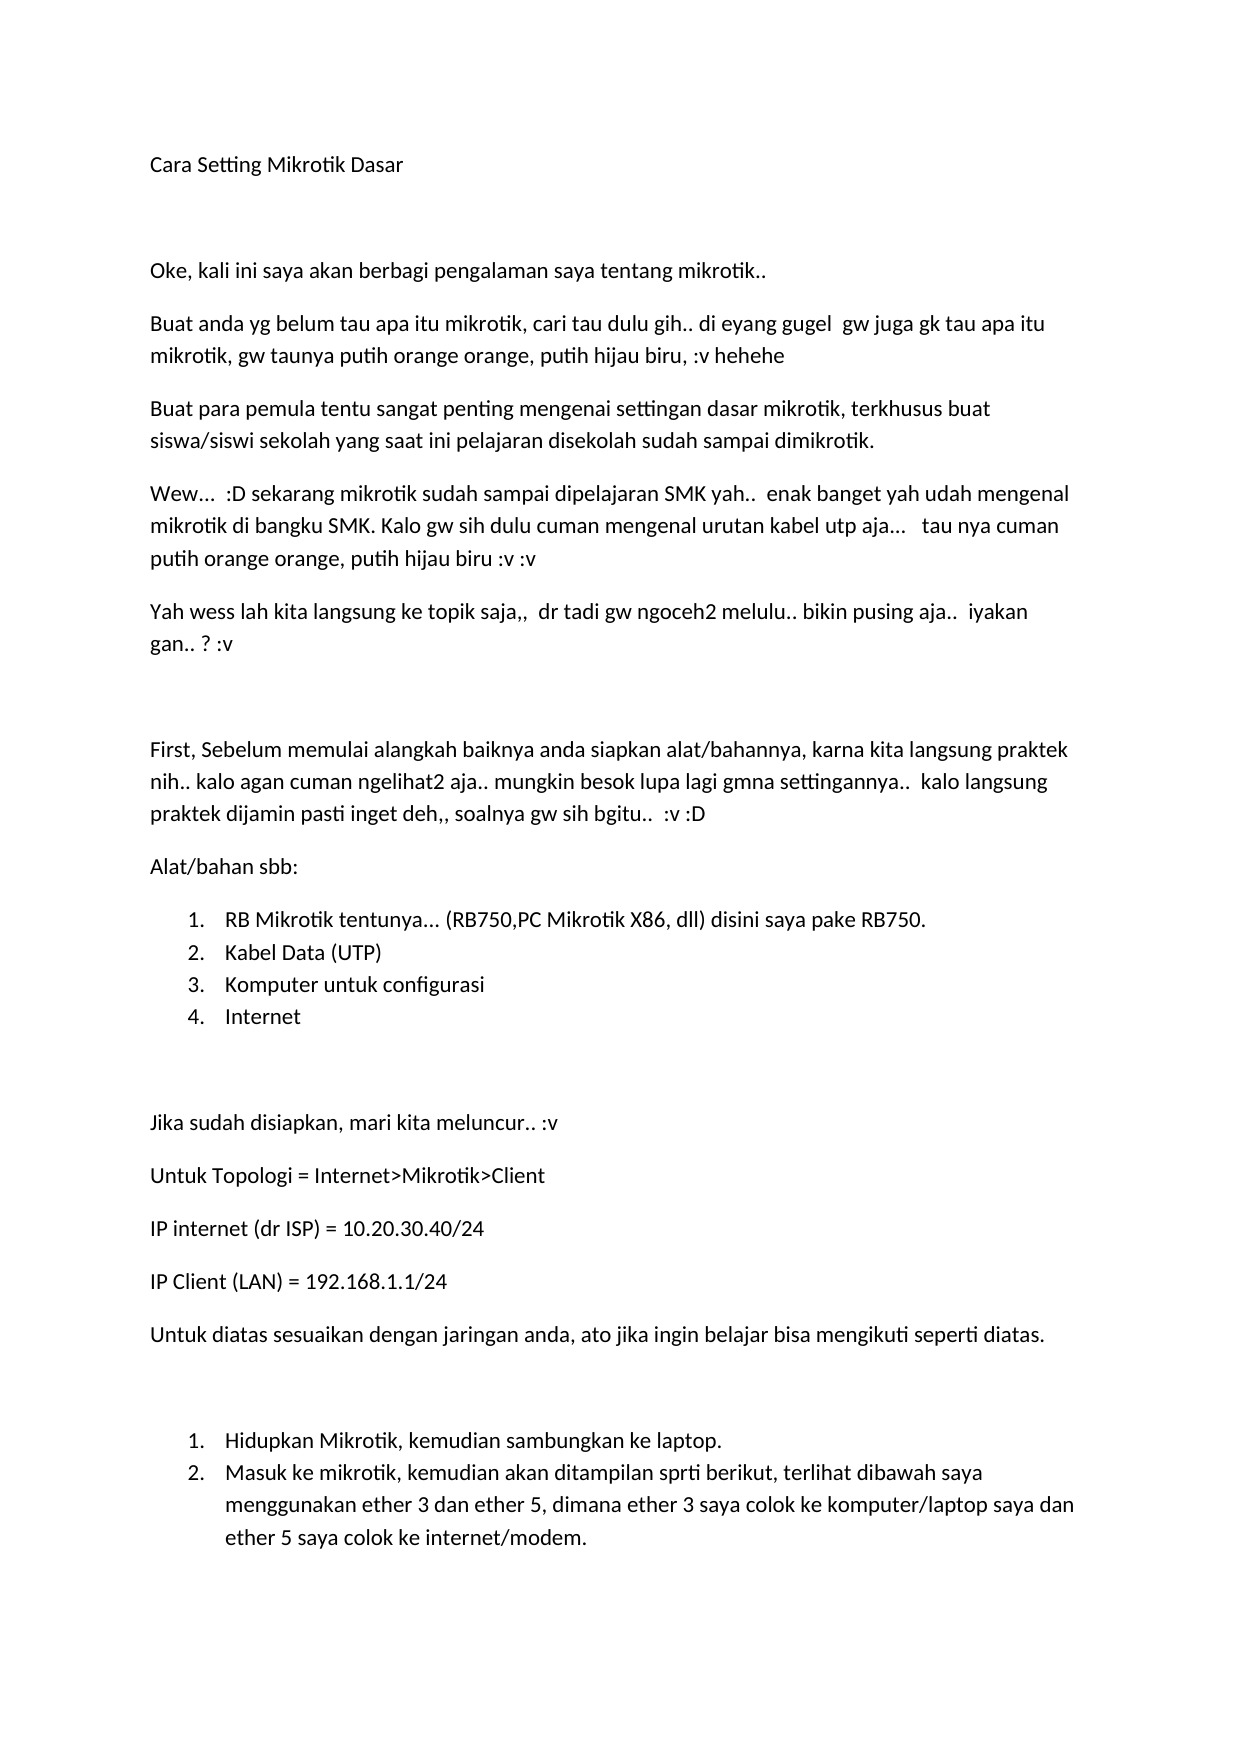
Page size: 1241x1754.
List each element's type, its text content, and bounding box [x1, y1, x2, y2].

text Untuk diatas sesuaikan dengan jaringan anda, ato jika ingin belajar bisa mengikuti seperti diatas. [150, 1320, 1090, 1348]
text Yah wess lah kita langsung ke topik saja,, dr tadi gw ngoceh2 melulu.. bikin pusing aja.. iyakan gan.. ? :v [150, 597, 1090, 657]
text Untuk Topologi = Internet>Mikrotik>Client [150, 1161, 1090, 1189]
list Masuk ke mikrotik, kemudian akan ditampilan sprti berikut, terlihat dibawah saya menggunakan ether 3 dan ether 5, dimana ether 3 saya colok ke komputer/laptop saya dan ether 5 saya colok ke internet/modem. [187, 1458, 1090, 1551]
text Jika sudah disiapkan, mari kita meluncur.. :v [150, 1108, 1090, 1136]
list Hidupkan Mikrotik, kemudian sambungkan ke laptop. [187, 1426, 1090, 1454]
list Kabel Data (UTP) [187, 938, 1090, 966]
list RB Mikrotik tentunya... (RB750,PC Mikrotik X86, dll) disini saya pake RB750. [187, 906, 1090, 933]
text Wew... :D sekarang mikrotik sudah sampai dipelajaran SMK yah.. enak banget yah udah mengenal mikrotik di bangku SMK. Kalo gw sih dulu cuman mengenal urutan kabel utp aja... tau nya cuman putih orange orange, putih hijau biru :v :v [150, 479, 1090, 572]
text Oke, kali ini saya akan berbagi pengalaman saya tentang mikrotik.. [150, 256, 1090, 284]
list Komputer untuk configurasi [187, 970, 1090, 998]
text Cara Setting Mikrotik Dasar [150, 150, 1090, 178]
text IP Client (LAN) = 192.168.1.1/24 [150, 1267, 1090, 1295]
list Internet [187, 1002, 1090, 1030]
text First, Sebelum memulai alangkah baiknya anda siapkan alat/bahannya, karna kita langsung praktek nih.. kalo agan cuman ngelihat2 aja.. mungkin besok lupa lagi gmna settingannya.. kalo langsung praktek dijamin pasti inget deh,, soalnya gw sih bgitu.. :v :D [150, 735, 1090, 827]
text Buat para pemula tentu sangat penting mengenai settingan dasar mikrotik, terkhusus buat siswa/siswi sekolah yang saat ini pelajaran disekolah sudah sampai dimikrotik. [150, 394, 1090, 454]
text IP internet (dr ISP) = 10.20.30.40/24 [150, 1214, 1090, 1242]
text Buat anda yg belum tau apa itu mikrotik, cari tau dulu gih.. di eyang gugel gw juga gk tau apa itu mikrotik, gw taunya putih orange orange, putih hijau biru, :v hehehe [150, 309, 1090, 369]
text Alat/bahan sbb: [150, 852, 1090, 881]
